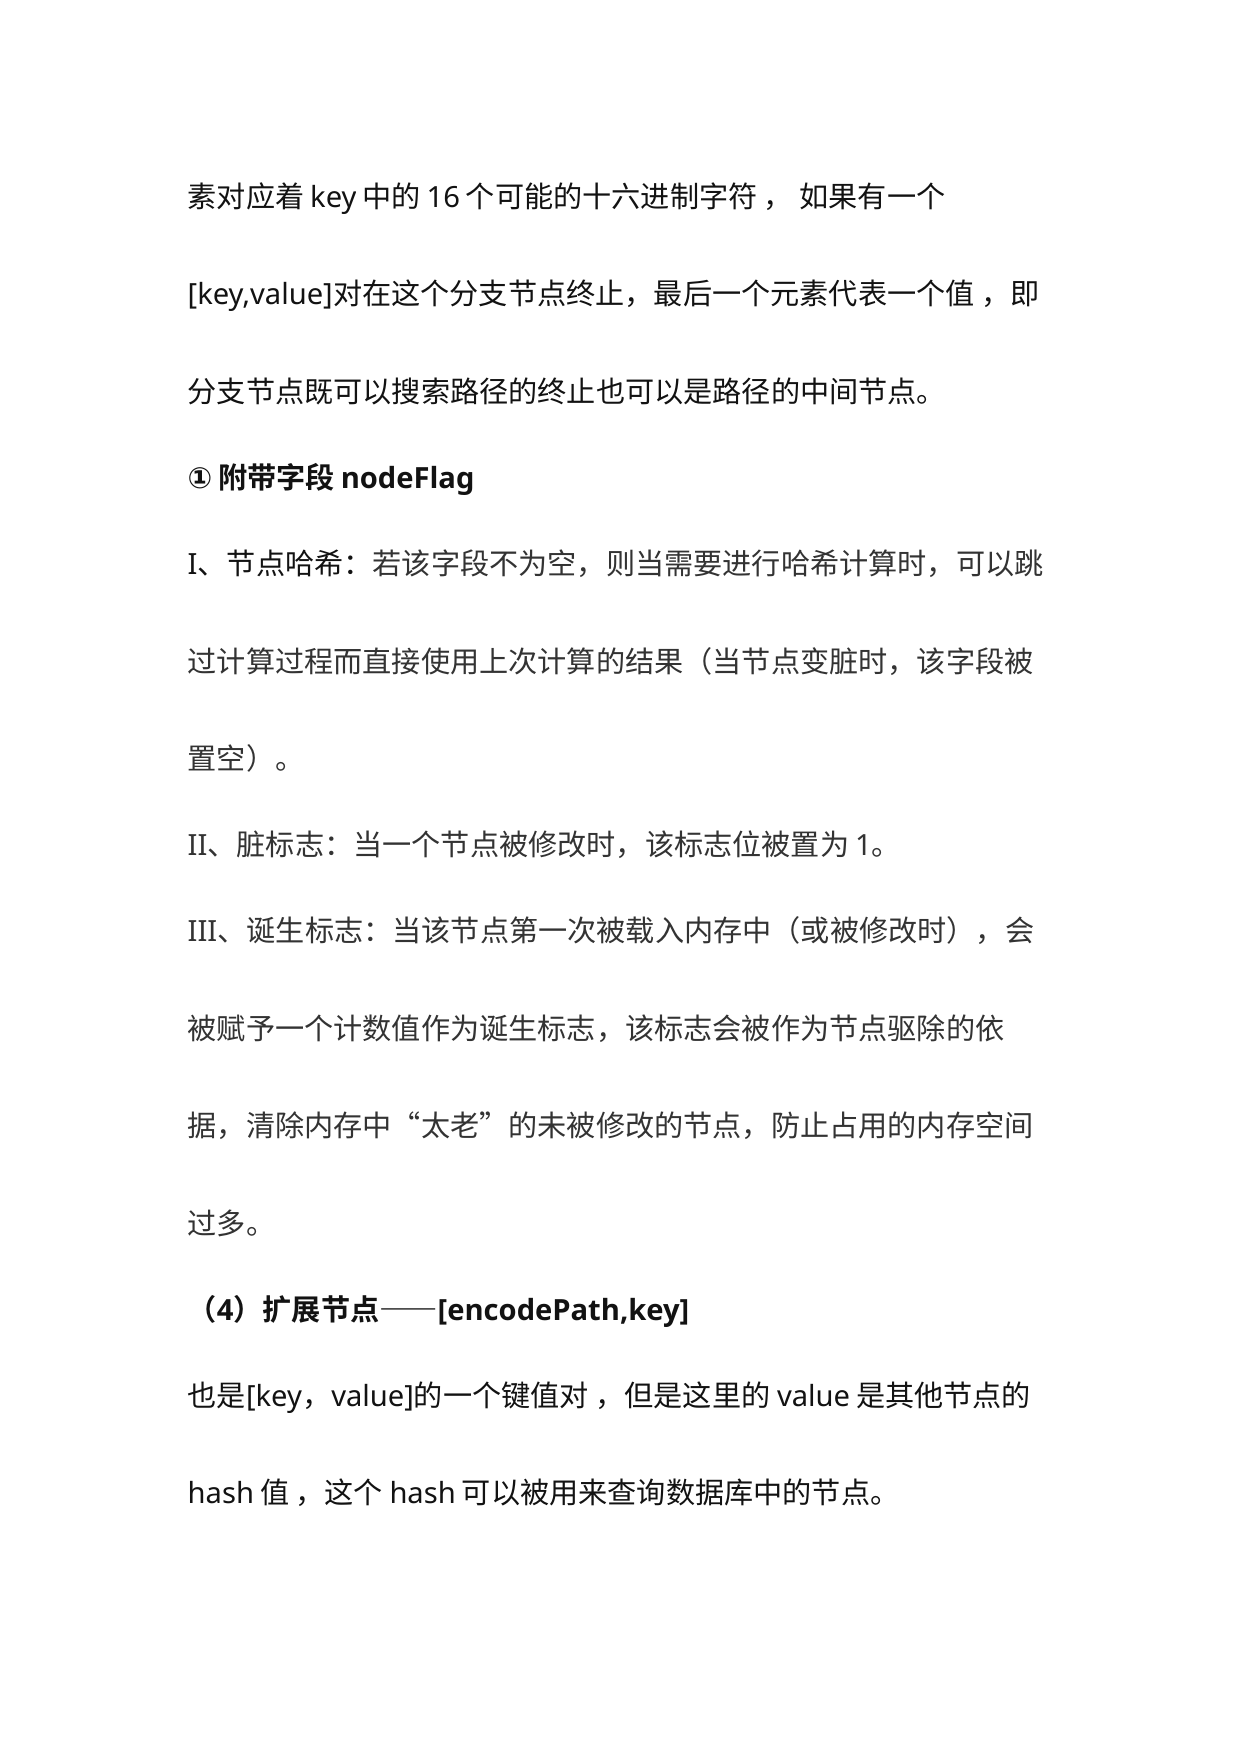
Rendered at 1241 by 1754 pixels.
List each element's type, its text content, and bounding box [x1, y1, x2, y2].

list 扩展节点——[encodePath,key] [187, 1275, 1053, 1340]
list III、诞生标志：当该节点第一次被载入内存中（或被修改时），会被赋予一个计数值作为诞生标志，该标志会被作为节点驱除的依据，清除内存中“太老”的未被修改的节点，防止占用的内存空间过多。 [187, 897, 1053, 1254]
list I、节点哈希：若该字段不为空，则当需要进行哈希计算时，可以跳过计算过程而直接使用上次计算的结果（当节点变脏时，该字段被置空）。 [187, 529, 1053, 789]
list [187, 162, 1053, 422]
list ①附带字段nodeFlag [187, 443, 1053, 508]
list 也是[key，value]的一个键值对 ，但是这里的 value是其他节点的hash值 ，这个 hash可以被用来查询数据库中的节点。 [187, 1361, 1053, 1524]
list II、脏标志：当一个节点被修改时，该标志位被置为1。 [187, 810, 1053, 875]
